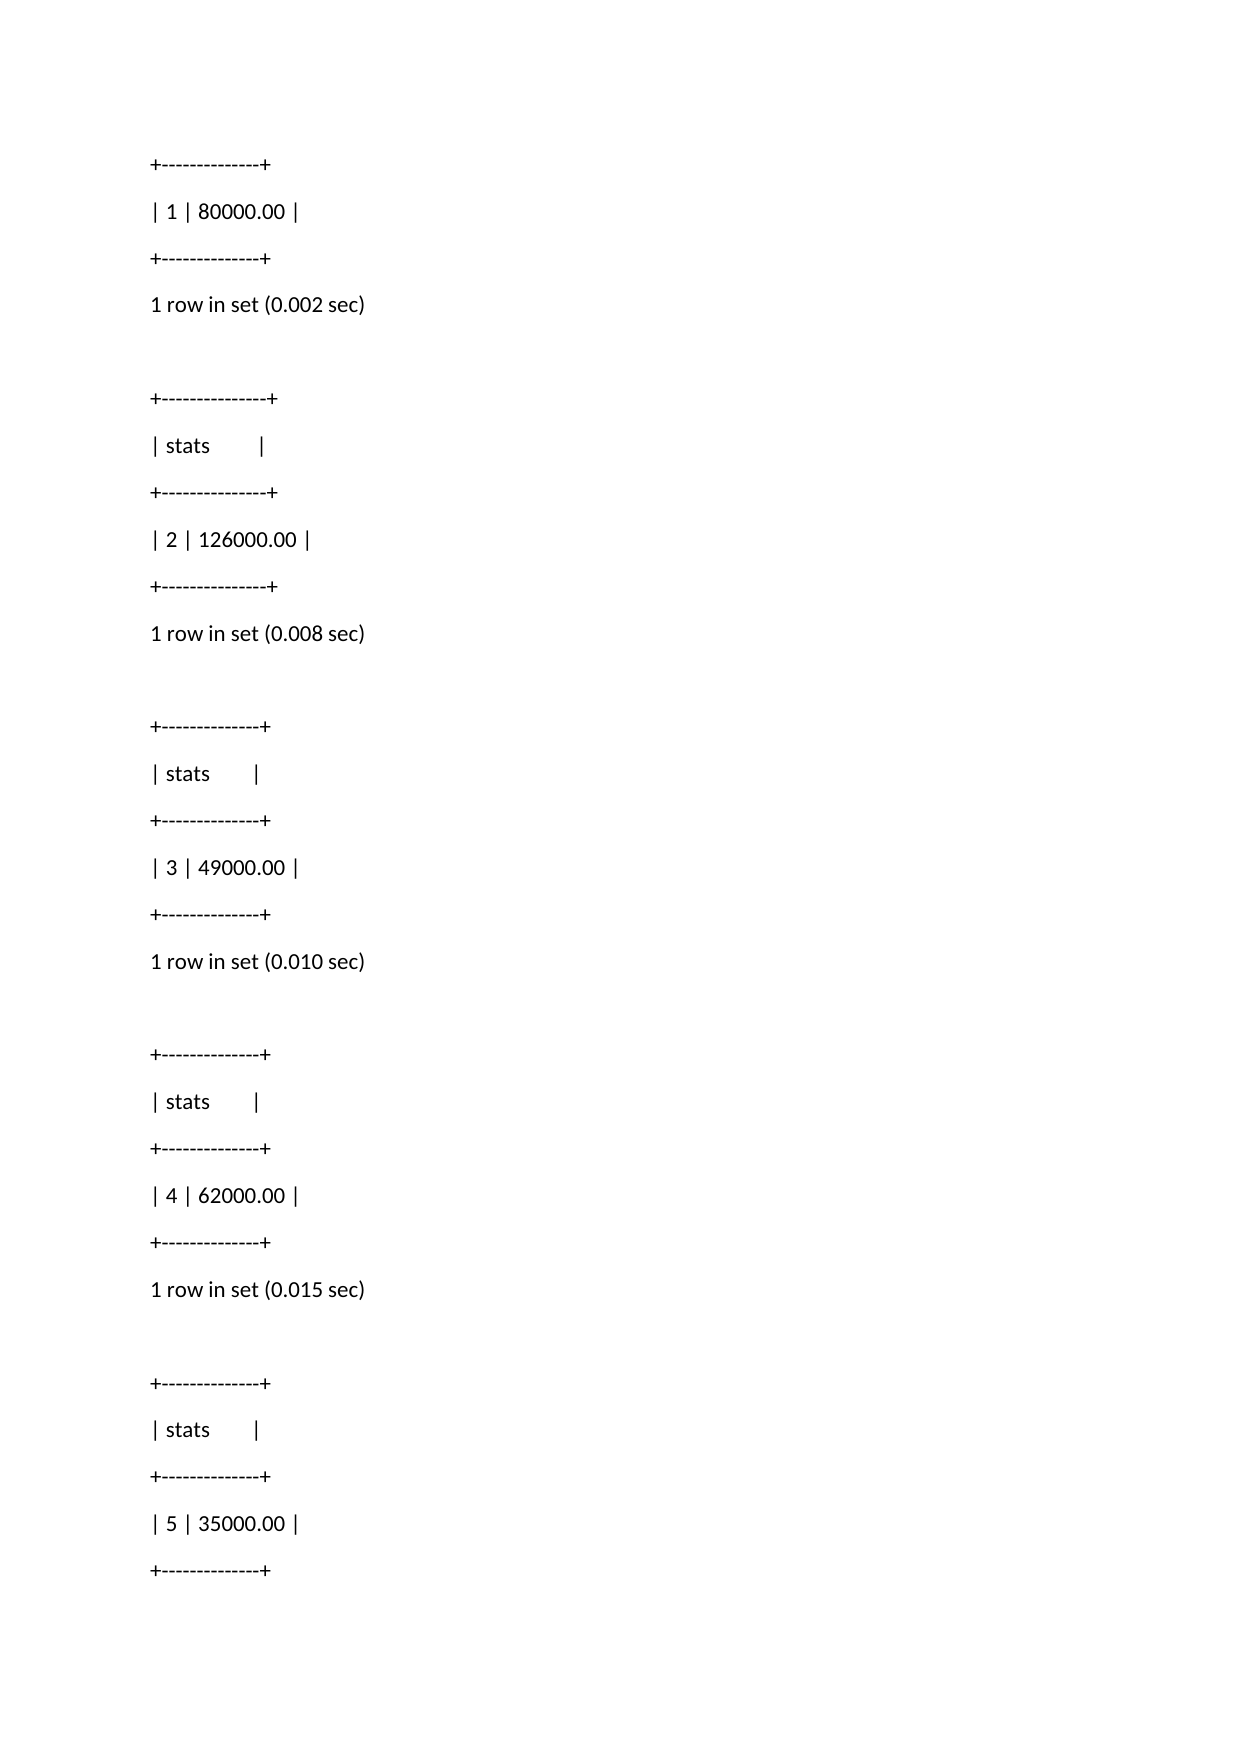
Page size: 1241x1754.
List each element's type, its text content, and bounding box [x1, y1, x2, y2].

text +--------------+ [150, 806, 1090, 834]
text | 1 | 80000.00 | [150, 197, 1090, 225]
text +--------------+ [150, 244, 1090, 272]
text +--------------+ [150, 1134, 1090, 1162]
text +--------------+ [150, 1462, 1090, 1491]
text +--------------+ [150, 1228, 1090, 1256]
text +--------------+ [150, 1369, 1090, 1397]
text | stats | [150, 431, 1090, 459]
text | 2 | 126000.00 | [150, 525, 1090, 553]
text | stats | [150, 1087, 1090, 1116]
text +--------------+ [150, 1041, 1090, 1069]
text +--------------+ [150, 712, 1090, 741]
text +--------------+ [150, 900, 1090, 928]
text +---------------+ [150, 572, 1090, 600]
text | 5 | 35000.00 | [150, 1509, 1090, 1537]
text +--------------+ [150, 1556, 1090, 1584]
text | 4 | 62000.00 | [150, 1181, 1090, 1209]
text 1 row in set (0.002 sec) [150, 291, 1090, 319]
text 1 row in set (0.010 sec) [150, 947, 1090, 975]
text | 3 | 49000.00 | [150, 853, 1090, 881]
text | stats | [150, 759, 1090, 787]
text +--------------+ [150, 150, 1090, 178]
text +---------------+ [150, 478, 1090, 506]
text 1 row in set (0.015 sec) [150, 1275, 1090, 1303]
text +---------------+ [150, 384, 1090, 412]
text | stats | [150, 1416, 1090, 1444]
text 1 row in set (0.008 sec) [150, 619, 1090, 647]
